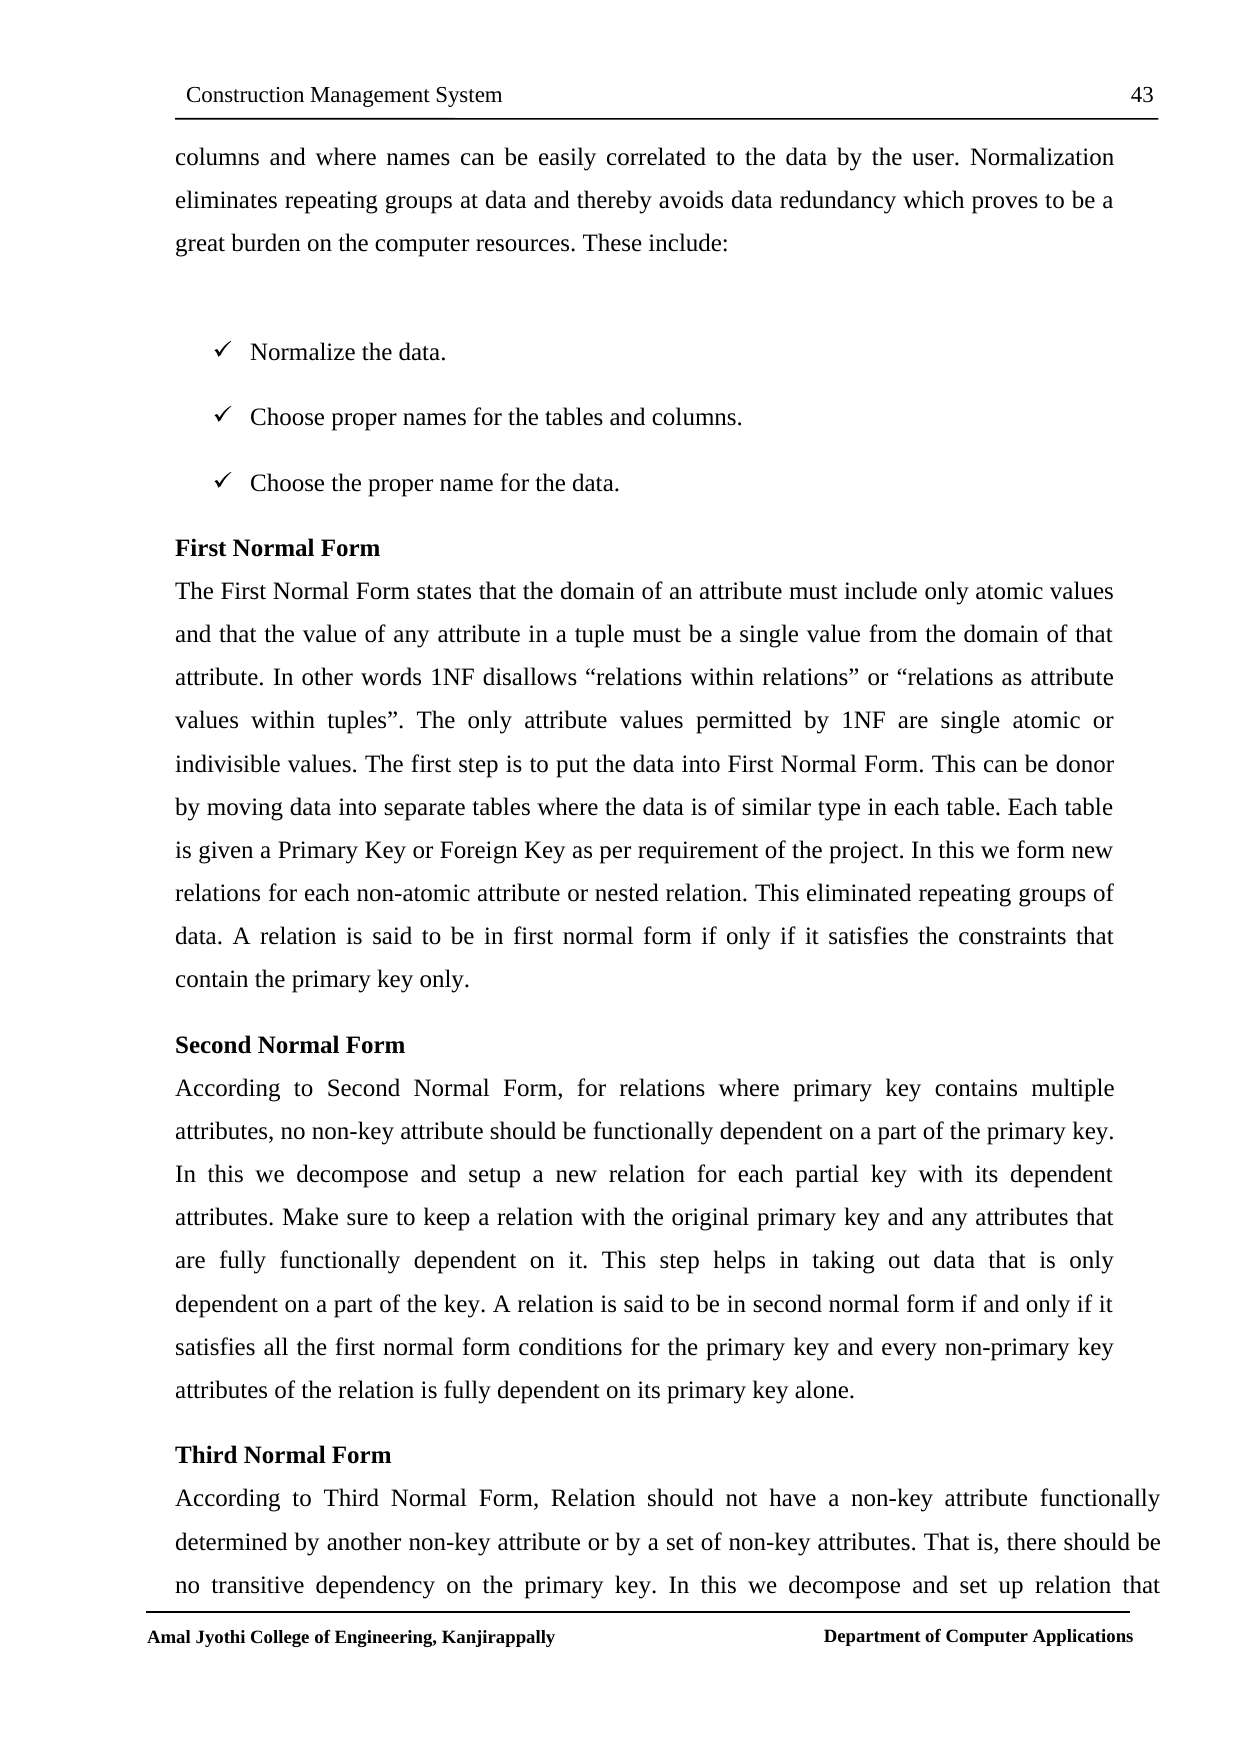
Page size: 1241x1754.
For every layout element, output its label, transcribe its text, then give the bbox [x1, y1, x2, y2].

text The First Normal Form states that the domain of an attribute must include only atomic values and that the value of any attribute in a tuple must be a single value from the domain of that attribute. In other words 1NF disallows “relations within relations” or “relations as attribute values within tuples”. The only attribute values permitted by 1NF are single atomic or indivisible values. The first step is to put the data into First Normal Form. This can be donor by moving data into separate tables where the data is of similar type in each table. Each table is given a Primary Key or Foreign Key as per requirement of the project. In this we form new relations for each non-atomic attribute or nested relation. This eliminated repeating groups of data. A relation is said to be in first normal form if only if it satisfies the constraints that contain the primary key only. [175, 576, 1115, 993]
subtitle Choose proper names for the tables and columns. [212, 402, 1026, 431]
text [175, 1483, 1162, 1598]
text According to Second Normal Form, for relations where primary key contains multiple attributes, no non-key attribute should be functionally dependent on a part of the primary key. In this we decompose and setup a new relation for each partial key with its dependent attributes. Make sure to keep a relation with the original primary key and any attributes that are fully functionally dependent on it. This step helps in taking out data that is only dependent on a part of the key. A relation is said to be in second normal form if and only if it satisfies all the first normal form conditions for the primary key and every non-primary key attributes of the relation is fully dependent on its primary key alone. [175, 1073, 1115, 1404]
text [175, 142, 1115, 257]
subtitle Normalize the data. [212, 337, 1026, 365]
subtitle Choose the proper name for the data. [212, 468, 1026, 496]
subtitle Third Normal Form [175, 1440, 1026, 1469]
subtitle First Normal Form [175, 533, 1026, 562]
subtitle Second Normal Form [175, 1030, 1026, 1059]
